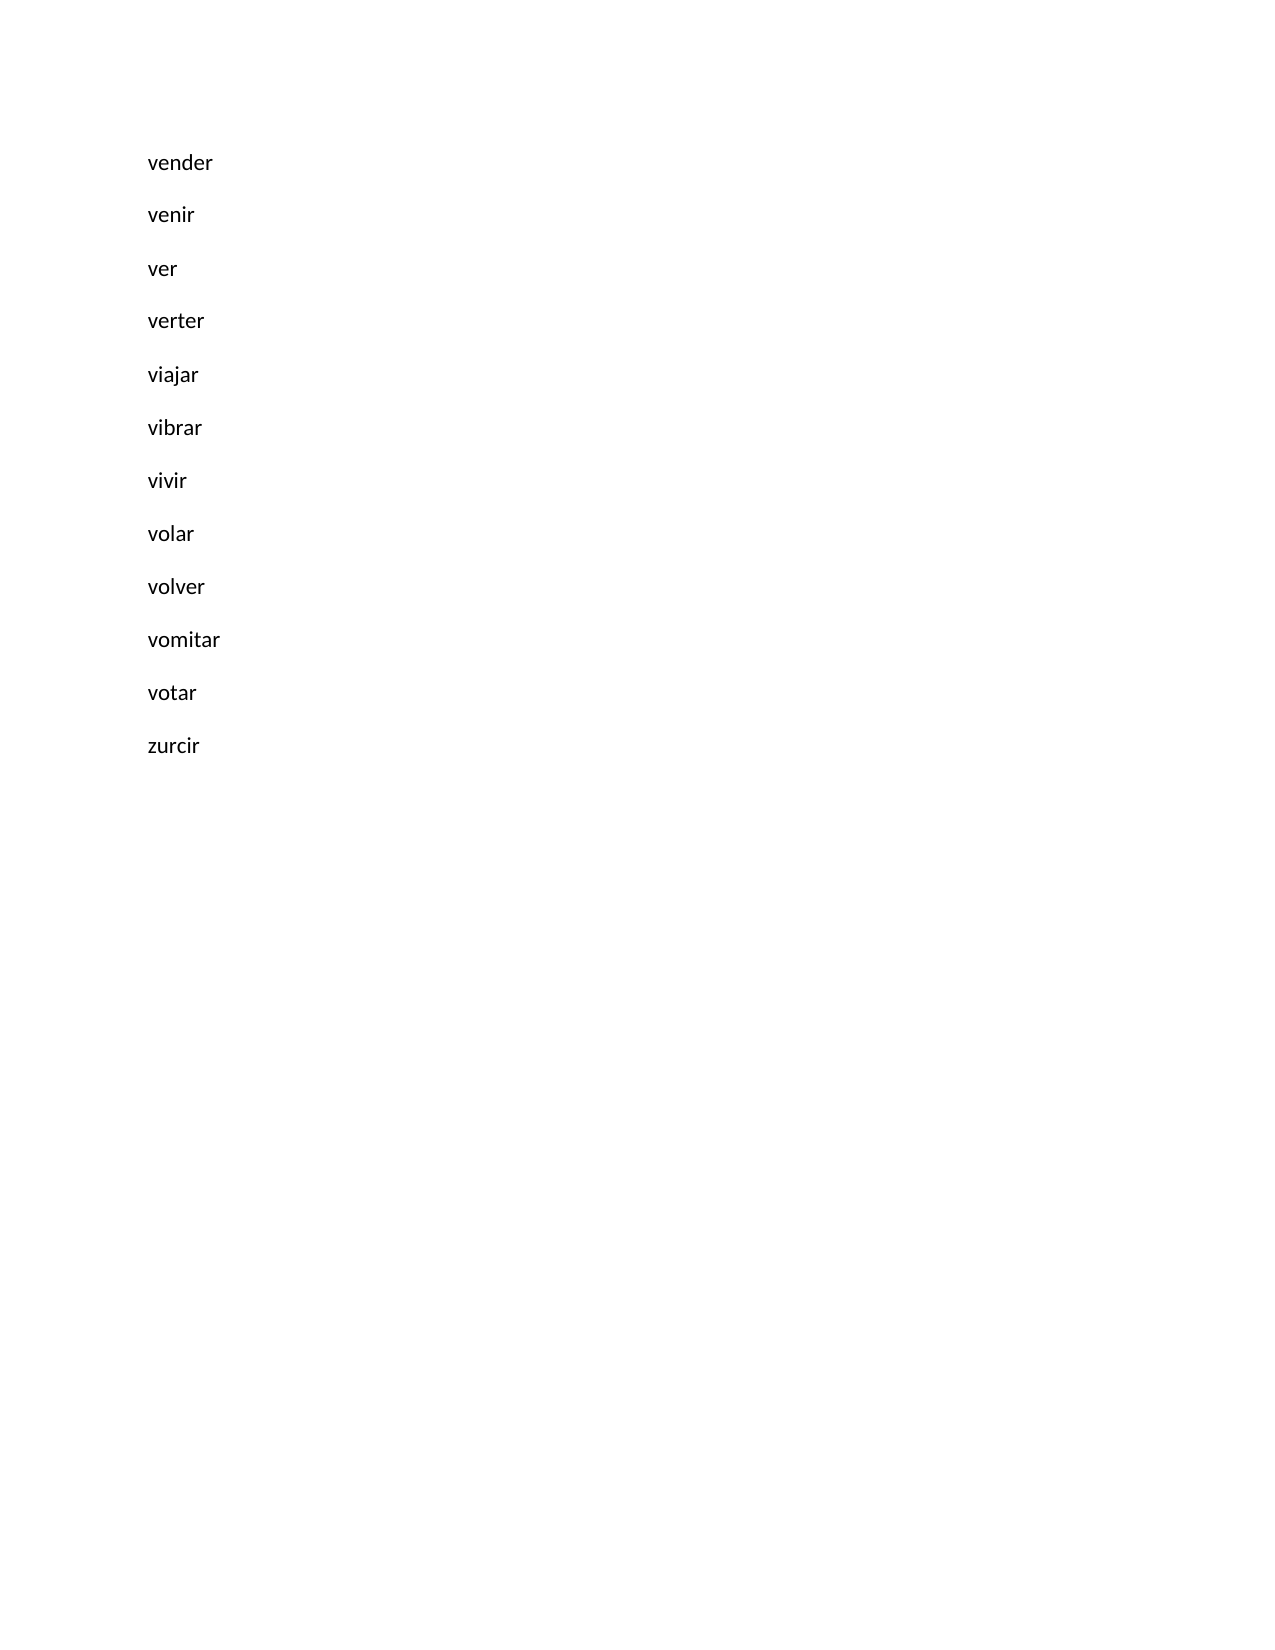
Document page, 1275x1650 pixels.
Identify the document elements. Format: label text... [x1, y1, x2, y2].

text zurcir [148, 731, 1127, 759]
text volver [148, 572, 1127, 600]
text venir [148, 201, 1127, 229]
text viajar [148, 360, 1127, 388]
text vomitar [148, 625, 1127, 653]
text verter [148, 307, 1127, 335]
text volar [148, 519, 1127, 547]
text vender [148, 148, 1127, 176]
text votar [148, 678, 1127, 706]
text vivir [148, 466, 1127, 494]
text vibrar [148, 413, 1127, 441]
text ver [148, 254, 1127, 282]
